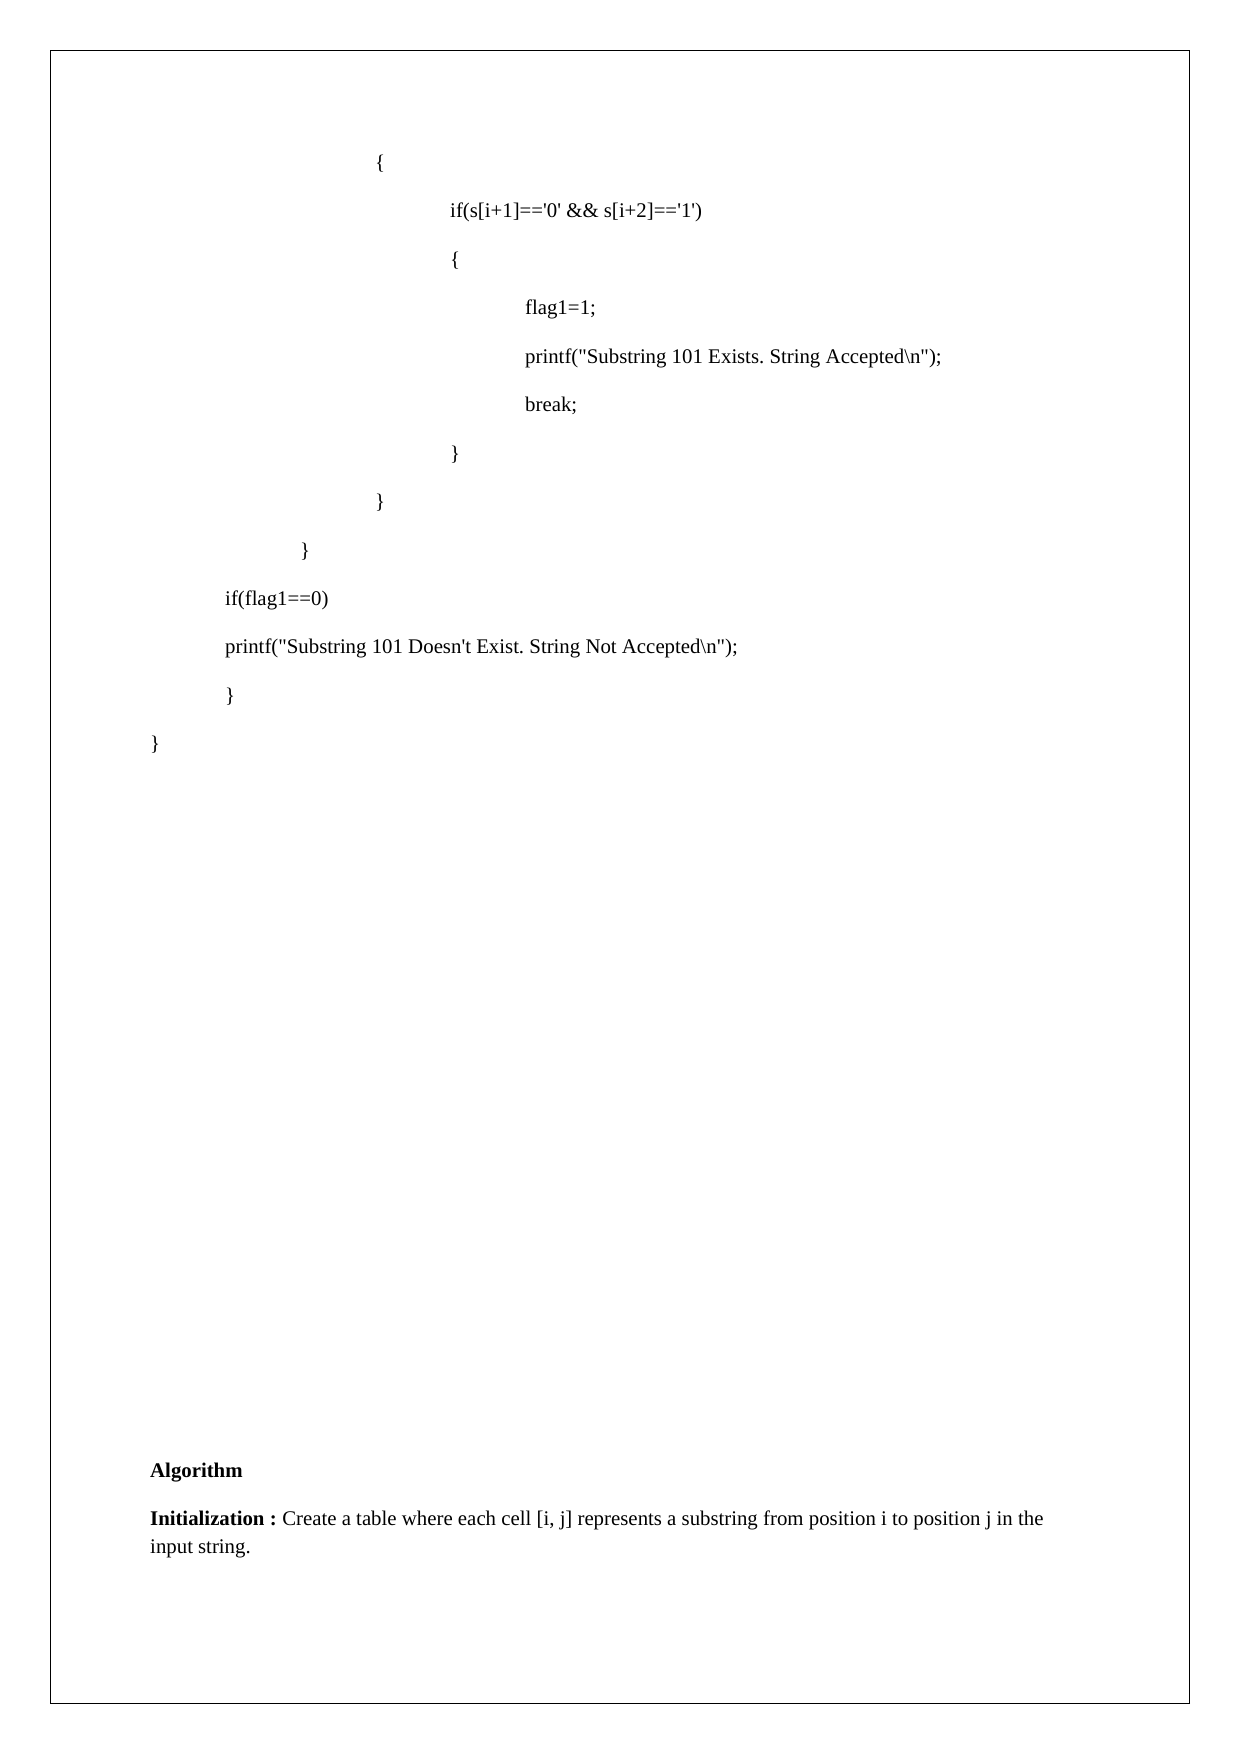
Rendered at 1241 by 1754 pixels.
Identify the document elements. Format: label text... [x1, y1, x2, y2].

text Algorithm [150, 1458, 1090, 1482]
text if(s[i+1]=='0' && s[i+2]=='1') [150, 198, 1090, 222]
text } [150, 441, 1090, 465]
text } [150, 683, 1090, 707]
text if(flag1==0) [150, 586, 1090, 610]
text Initialization : Create a table where each cell [i, j] represents a substring from position i to position j in the input string. [150, 1506, 1090, 1558]
text printf("Substring 101 Doesn't Exist. String Not Accepted\n"); [150, 634, 1090, 658]
text flag1=1; [150, 295, 1090, 319]
text printf("Substring 101 Exists. String Accepted\n"); [150, 344, 1090, 368]
text { [150, 247, 1090, 271]
text } [150, 731, 1090, 755]
text } [150, 537, 1090, 562]
text break; [150, 392, 1090, 416]
text { [150, 150, 1090, 174]
text } [150, 489, 1090, 513]
